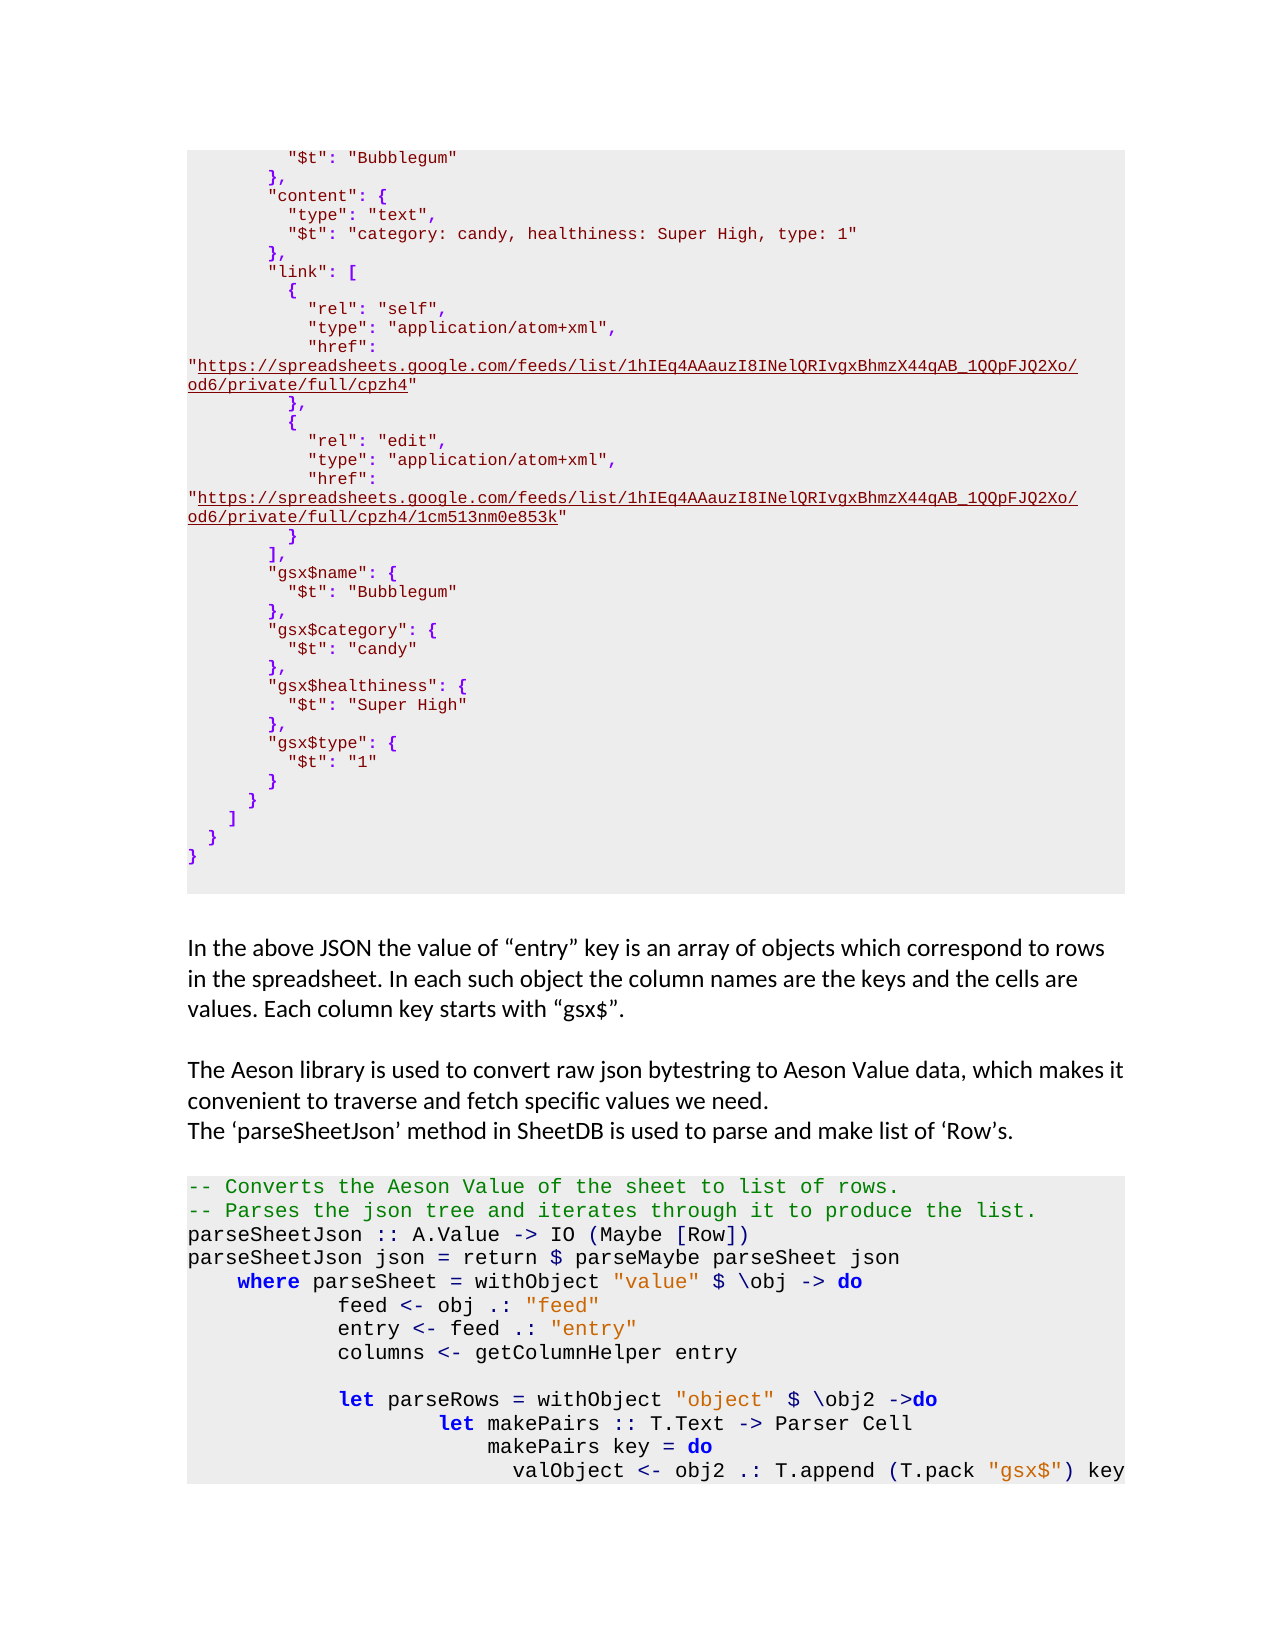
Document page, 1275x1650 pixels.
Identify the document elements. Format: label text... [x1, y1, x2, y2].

text columns <- getColumnHelper entry [187, 1342, 1125, 1366]
text let parseRows = withObject "object" $ \obj2 ->do [187, 1389, 1125, 1413]
text ] [187, 810, 1125, 829]
text "href": "https://spreadsheets.google.com/feeds/list/1hIEq4AAauzI8INelQRIvgxBhmzX44qAB_1QQpFJQ2Xo/od6/private/full/cpzh4" [187, 338, 1125, 395]
text feed <- obj .: "feed" [187, 1294, 1125, 1318]
text }, [187, 602, 1125, 621]
text "$t": "Bubblegum" [187, 584, 1125, 602]
text }, [187, 716, 1125, 734]
text "$t": "Bubblegum" [187, 150, 1125, 169]
text "gsx$healthiness": { [187, 678, 1125, 697]
text In the above JSON the value of “entry” key is an array of objects which correspond to rows in the spreadsheet. In each such object the column names are the keys and the cells are values. Each column key starts with “gsx$”. [187, 932, 1125, 1024]
text valObject <- obj2 .: T.append (T.pack "gsx$") key [187, 1460, 1125, 1484]
text "type": "application/atom+xml", [187, 452, 1125, 471]
text "gsx$category": { [187, 621, 1125, 640]
text The Aeson library is used to convert raw json bytestring to Aeson Value data, which makes it convenient to traverse and fetch specific values we need. [187, 1054, 1125, 1115]
text -- Converts the Aeson Value of the sheet to list of rows. [187, 1176, 1125, 1200]
text let makePairs :: T.Text -> Parser Cell [187, 1413, 1125, 1436]
text where parseSheet = withObject "value" $ \obj -> do [187, 1271, 1125, 1294]
text -- Parses the json tree and iterates through it to produce the list. [187, 1200, 1125, 1224]
text parseSheetJson :: A.Value -> IO (Maybe [Row]) [187, 1224, 1125, 1247]
text "type": "application/atom+xml", [187, 320, 1125, 338]
text "$t": "1" [187, 753, 1125, 772]
text }, [187, 659, 1125, 678]
text } [187, 848, 1125, 894]
text "$t": "Super High" [187, 697, 1125, 716]
text "rel": "self", [187, 301, 1125, 320]
text makePairs key = do [187, 1436, 1125, 1460]
text }, [187, 395, 1125, 414]
text ], [187, 546, 1125, 565]
text The ‘parseSheetJson’ method in SheetDB is used to parse and make list of ‘Row’s. [187, 1115, 1125, 1146]
text { [187, 414, 1125, 433]
text } [187, 772, 1125, 791]
text "rel": "edit", [187, 433, 1125, 452]
text "href": "https://spreadsheets.google.com/feeds/list/1hIEq4AAauzI8INelQRIvgxBhmzX44qAB_1QQpFJQ2Xo/od6/private/full/cpzh4/1cm513nm0e853k" [187, 471, 1125, 527]
text }, [187, 244, 1125, 263]
text "content": { [187, 188, 1125, 207]
text } [187, 527, 1125, 546]
text }, [187, 169, 1125, 188]
text "link": [ [187, 263, 1125, 282]
text } [187, 829, 1125, 848]
text } [187, 791, 1125, 810]
text entry <- feed .: "entry" [187, 1318, 1125, 1342]
text "gsx$type": { [187, 734, 1125, 753]
text "gsx$name": { [187, 565, 1125, 584]
text "$t": "category: candy, healthiness: Super High, type: 1" [187, 225, 1125, 244]
text parseSheetJson json = return $ parseMaybe parseSheet json [187, 1247, 1125, 1271]
text "type": "text", [187, 207, 1125, 225]
text "$t": "candy" [187, 640, 1125, 659]
text { [187, 282, 1125, 301]
